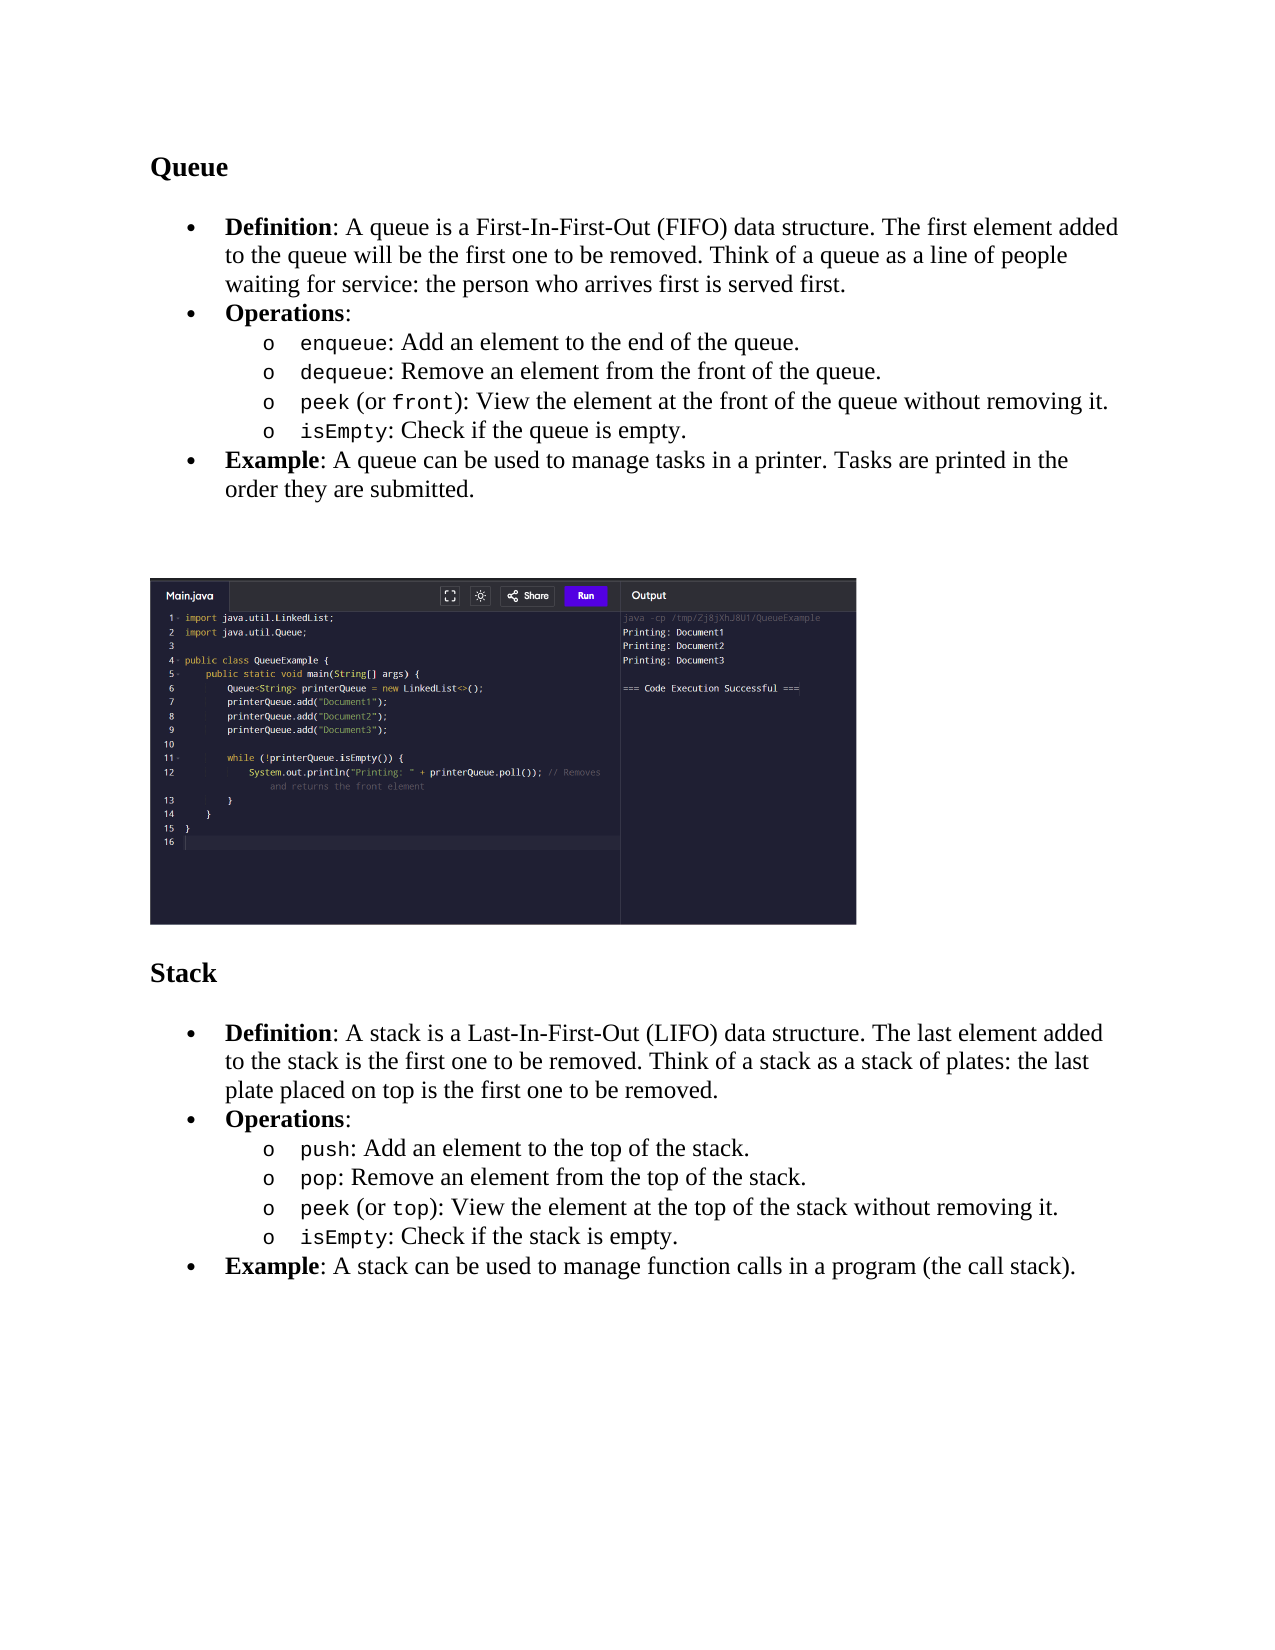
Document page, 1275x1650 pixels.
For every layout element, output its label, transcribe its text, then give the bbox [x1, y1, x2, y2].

list Definition: A queue is a First-In-First-Out (FIFO) data structure. The first element added to the queue will be the first one to be removed. Think of a queue as a line of people waiting for service: the person who arrives first is served first. [187, 212, 1125, 298]
list Example: A stack can be used to manage function calls in a program (the call stack). [187, 1251, 1125, 1280]
list enqueue: Add an element to the end of the queue. [262, 327, 1125, 356]
list dequeue: Remove an element from the front of the queue. [262, 356, 1125, 386]
list peek (or front): View the element at the front of the queue without removing it. [262, 386, 1125, 415]
list isEmpty: Check if the queue is empty. [262, 415, 1125, 445]
list push: Add an element to the top of the stack. [262, 1133, 1125, 1162]
list peek (or top): View the element at the top of the stack without removing it. [262, 1192, 1125, 1221]
list Definition: A stack is a Last-In-First-Out (LIFO) data structure. The last element added to the stack is the first one to be removed. Think of a stack as a stack of plates: the last plate placed on top is the first one to be removed. [187, 1018, 1125, 1104]
list Operations: [187, 298, 1125, 327]
list pop: Remove an element from the top of the stack. [262, 1162, 1125, 1192]
list isEmpty: Check if the stack is empty. [262, 1221, 1125, 1251]
list Example: A queue can be used to manage tasks in a printer. Tasks are printed in the order they are submitted. [187, 445, 1125, 502]
picture [150, 578, 857, 925]
text Stack [150, 956, 1125, 988]
list Operations: [187, 1104, 1125, 1133]
text Queue [150, 150, 1125, 182]
